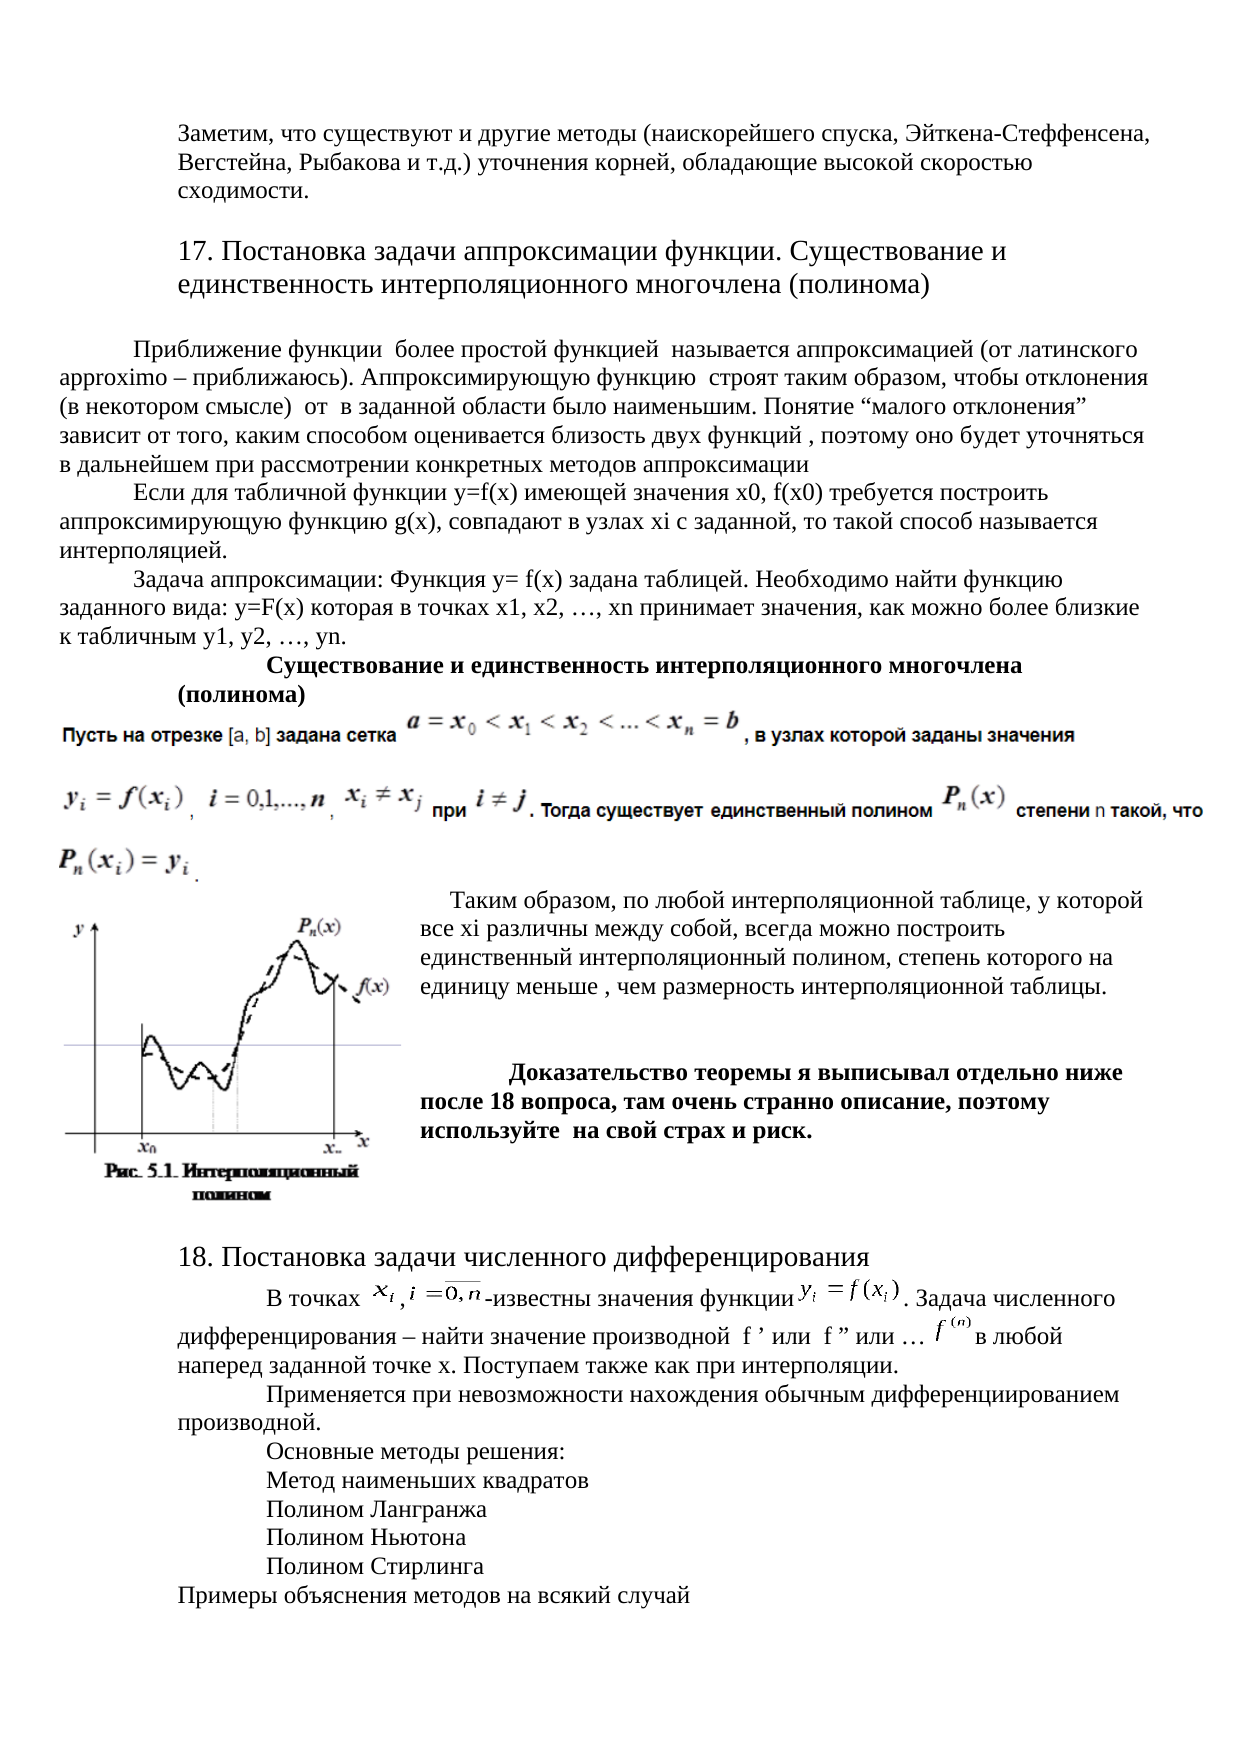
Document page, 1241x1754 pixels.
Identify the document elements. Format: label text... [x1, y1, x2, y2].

text В точках ,-известны значения функции. Задача численного дифференцирования – найти значение производной f ’ или f ” или …в любой наперед заданной точке х. Поступаем также как при интерполяции. [177, 1273, 1152, 1379]
text Существование и единственность интерполяционного многочлена (полинома) [177, 650, 1152, 707]
text Приближение функции более простой функцией называется аппроксимацией (от латинского approximo – приближаюсь). Аппроксимирующую функцию строят таким образом, чтобы отклонения (в некотором смысле) от в заданной области было наименьшим. Понятие “малого отклонения” зависит от того, каким способом оценивается близость двух функций , поэтому оно будет уточняться в дальнейшем при рассмотрении конкретных методов аппроксимации [59, 334, 1152, 477]
picture [926, 1312, 975, 1345]
picture [59, 842, 210, 885]
picture [58, 780, 1214, 826]
text Если для табличной функции y=f(x) имеющей значения x0, f(x0) требуется построить аппроксимирующую функцию g(x), совпадают в узлах xi с заданной, то такой способ называется интерполяцией. [59, 477, 1152, 564]
text Полином Стирлинга [177, 1551, 1152, 1580]
picture [794, 1272, 903, 1307]
text Метод наименьших квадратов [177, 1465, 1152, 1494]
text Таким образом, по любой интерполяционной таблице, у которой все xi различны между собой, всегда можно построить единственный интерполяционный полином, степень которого на единицу меньше , чем размерность интерполяционной таблицы. [59, 885, 1152, 1000]
picture [366, 1274, 400, 1307]
text Применяется при невозможности нахождения обычным дифференциированием производной. [177, 1379, 1152, 1436]
picture [405, 1277, 485, 1307]
text Примеры объяснения методов на всякий случай [177, 1580, 1152, 1609]
text 17. Постановка задачи аппроксимации функции. Существование и единственность интерполяционного многочлена (полинома) [177, 233, 1152, 300]
picture [58, 888, 402, 1206]
text Полином Лангранжа [177, 1494, 1152, 1522]
picture [59, 707, 1081, 751]
text Доказательство теоремы я выписывал отдельно ниже после 18 вопроса, там очень странно описание, поэтому используйте на свой страх и риск. [402, 1057, 1152, 1143]
text Задача аппроксимации: Функция у= f(х) задана таблицей. Необходимо найти функцию заданного вида: y=F(x) которая в точках x1, x2, …, xn принимает значения, как можно более близкие к табличным y1, y2, …, yn. [59, 564, 1152, 650]
text Основные методы решения: [177, 1436, 1152, 1465]
text Полином Ньютона [177, 1522, 1152, 1551]
text 18. Постановка задачи численного дифференцирования [177, 1239, 1152, 1273]
text Заметим, что существуют и другие методы (наискорейшего спуска, Эйткена-Стеффенсена, Вегстейна, Рыбакова и т.д.) уточнения корней, обладающие высокой скоростью сходимости. [177, 118, 1152, 204]
